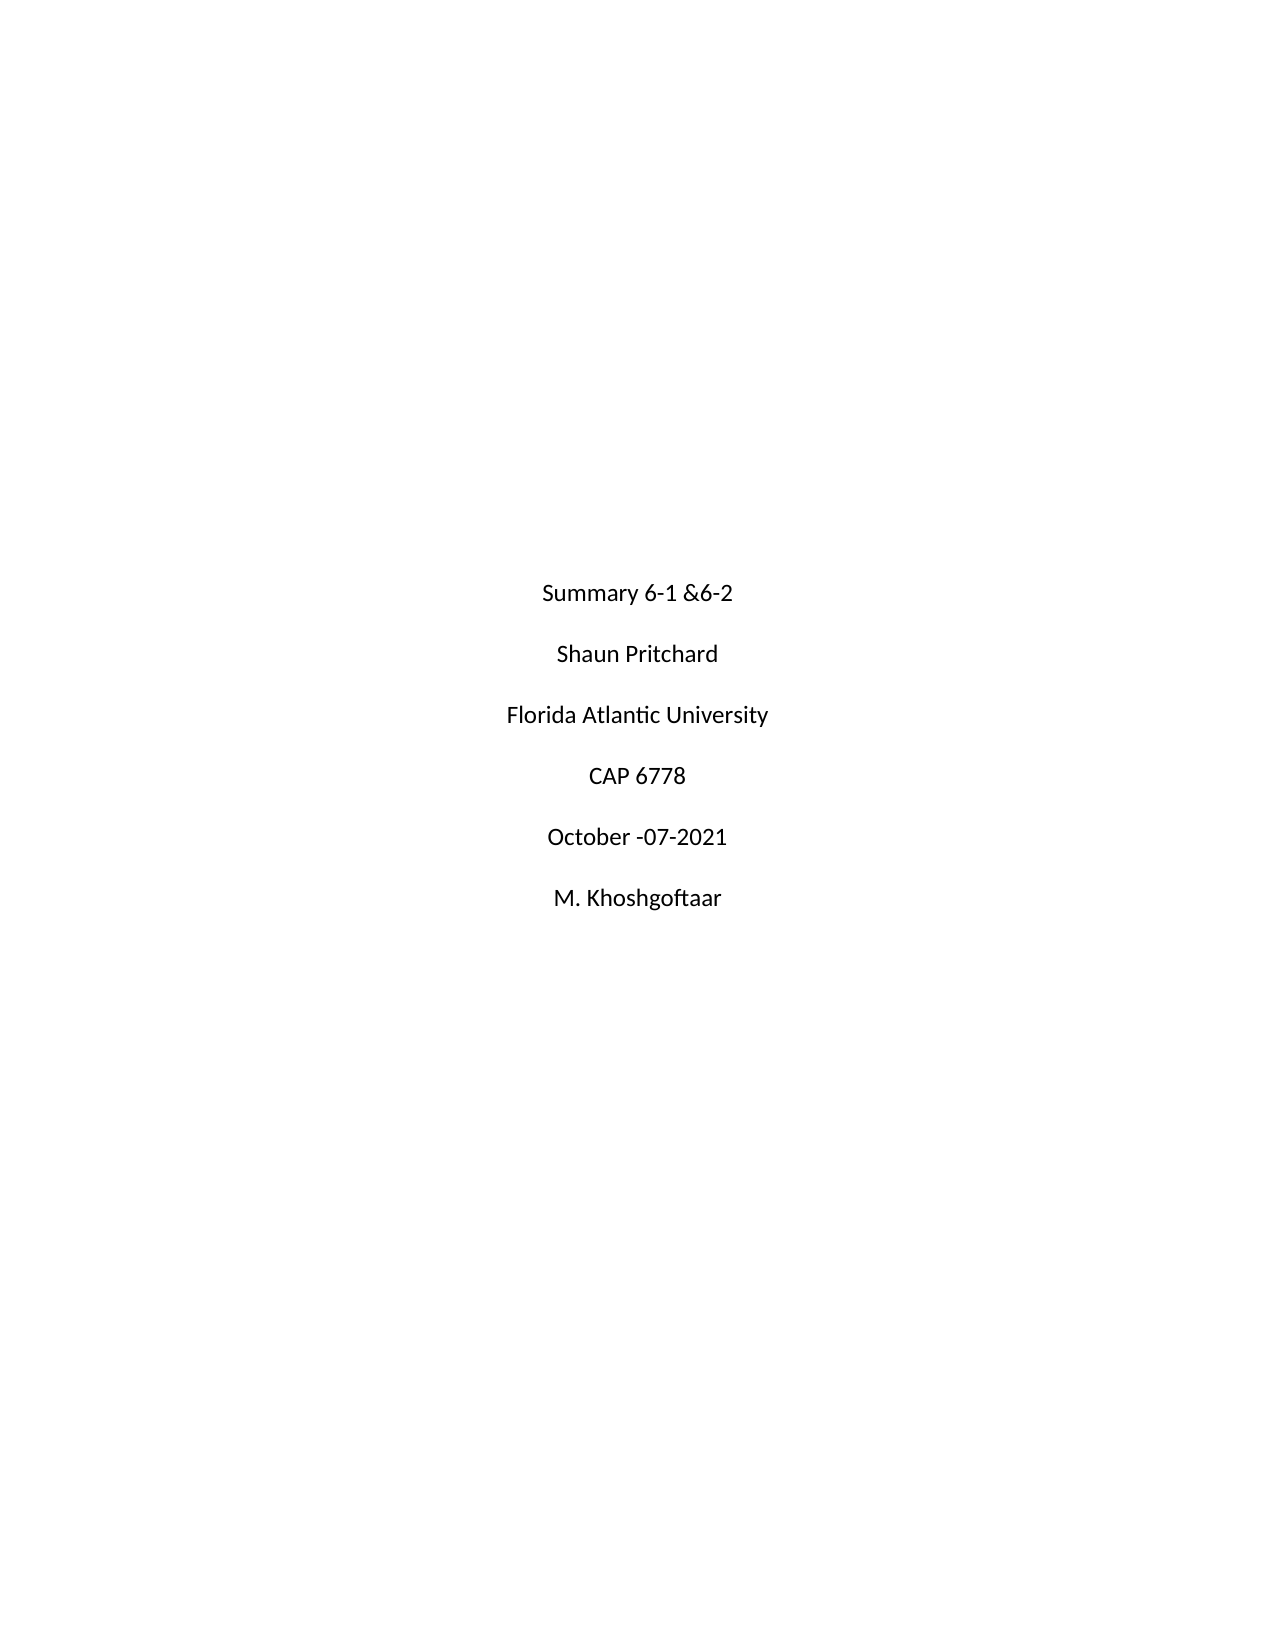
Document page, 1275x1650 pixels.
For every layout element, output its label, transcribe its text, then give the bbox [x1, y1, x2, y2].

text Florida Atlantic University [150, 699, 1125, 730]
text Shaun Pritchard [150, 638, 1125, 669]
text October -07-2021 [150, 821, 1125, 852]
text Summary 6-1 &6-2 [150, 577, 1125, 608]
text CAP 6778 [150, 760, 1125, 791]
text M. Khoshgoftaar [150, 882, 1125, 913]
